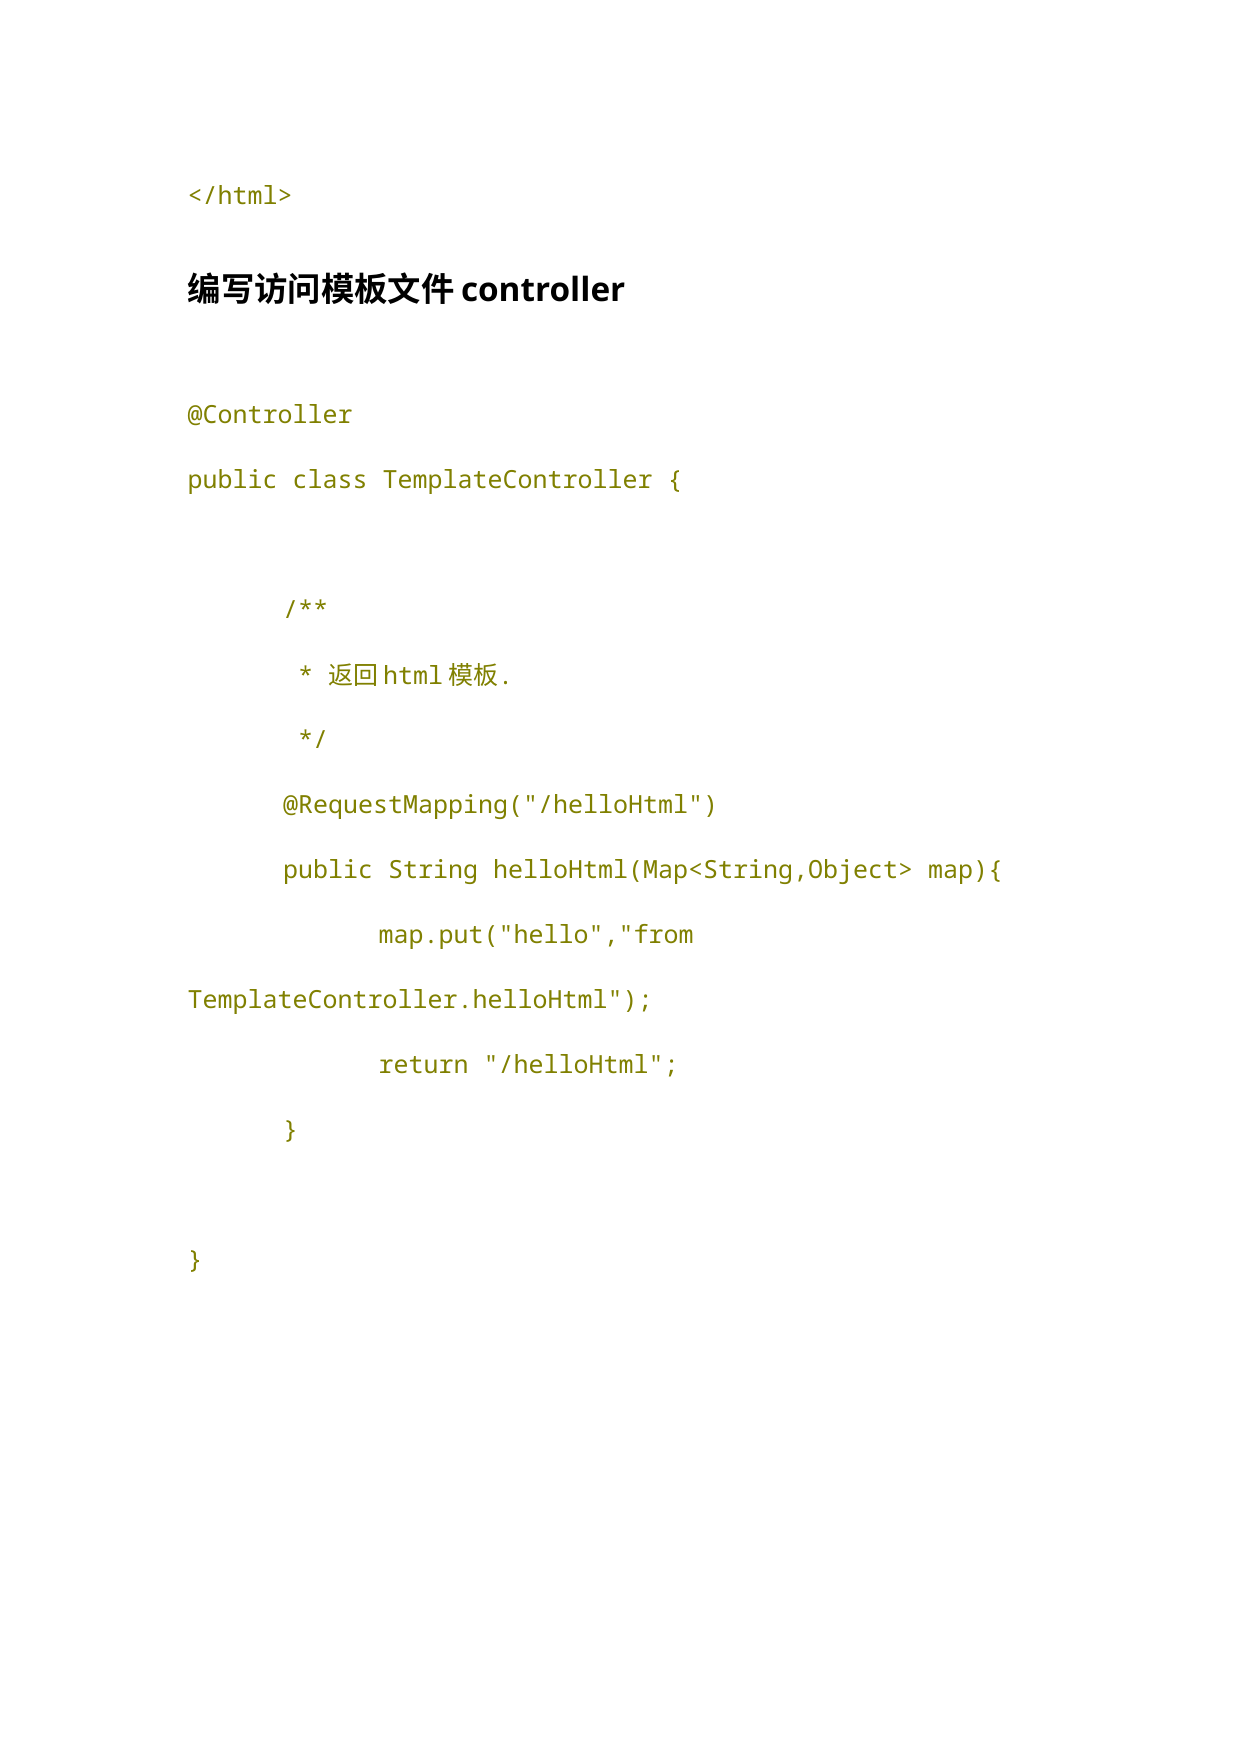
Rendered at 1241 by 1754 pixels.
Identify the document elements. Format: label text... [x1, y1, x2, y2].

text } [187, 1096, 1053, 1161]
text */ [187, 706, 1053, 771]
text return "/helloHtml"; [187, 1031, 1053, 1096]
text @RequestMapping("/helloHtml") [187, 771, 1053, 836]
text public String helloHtml(Map<String,Object> map){ [187, 836, 1053, 901]
text /** [187, 576, 1053, 641]
text map.put("hello","from TemplateController.helloHtml"); [187, 901, 1053, 1031]
text @Controller [187, 381, 1053, 446]
text * 返回html模板. [187, 641, 1053, 706]
subtitle 编写访问模板文件controller [187, 254, 1053, 319]
text </html> [187, 162, 1053, 227]
text public class TemplateController { [187, 446, 1053, 511]
text } [187, 1226, 1053, 1291]
